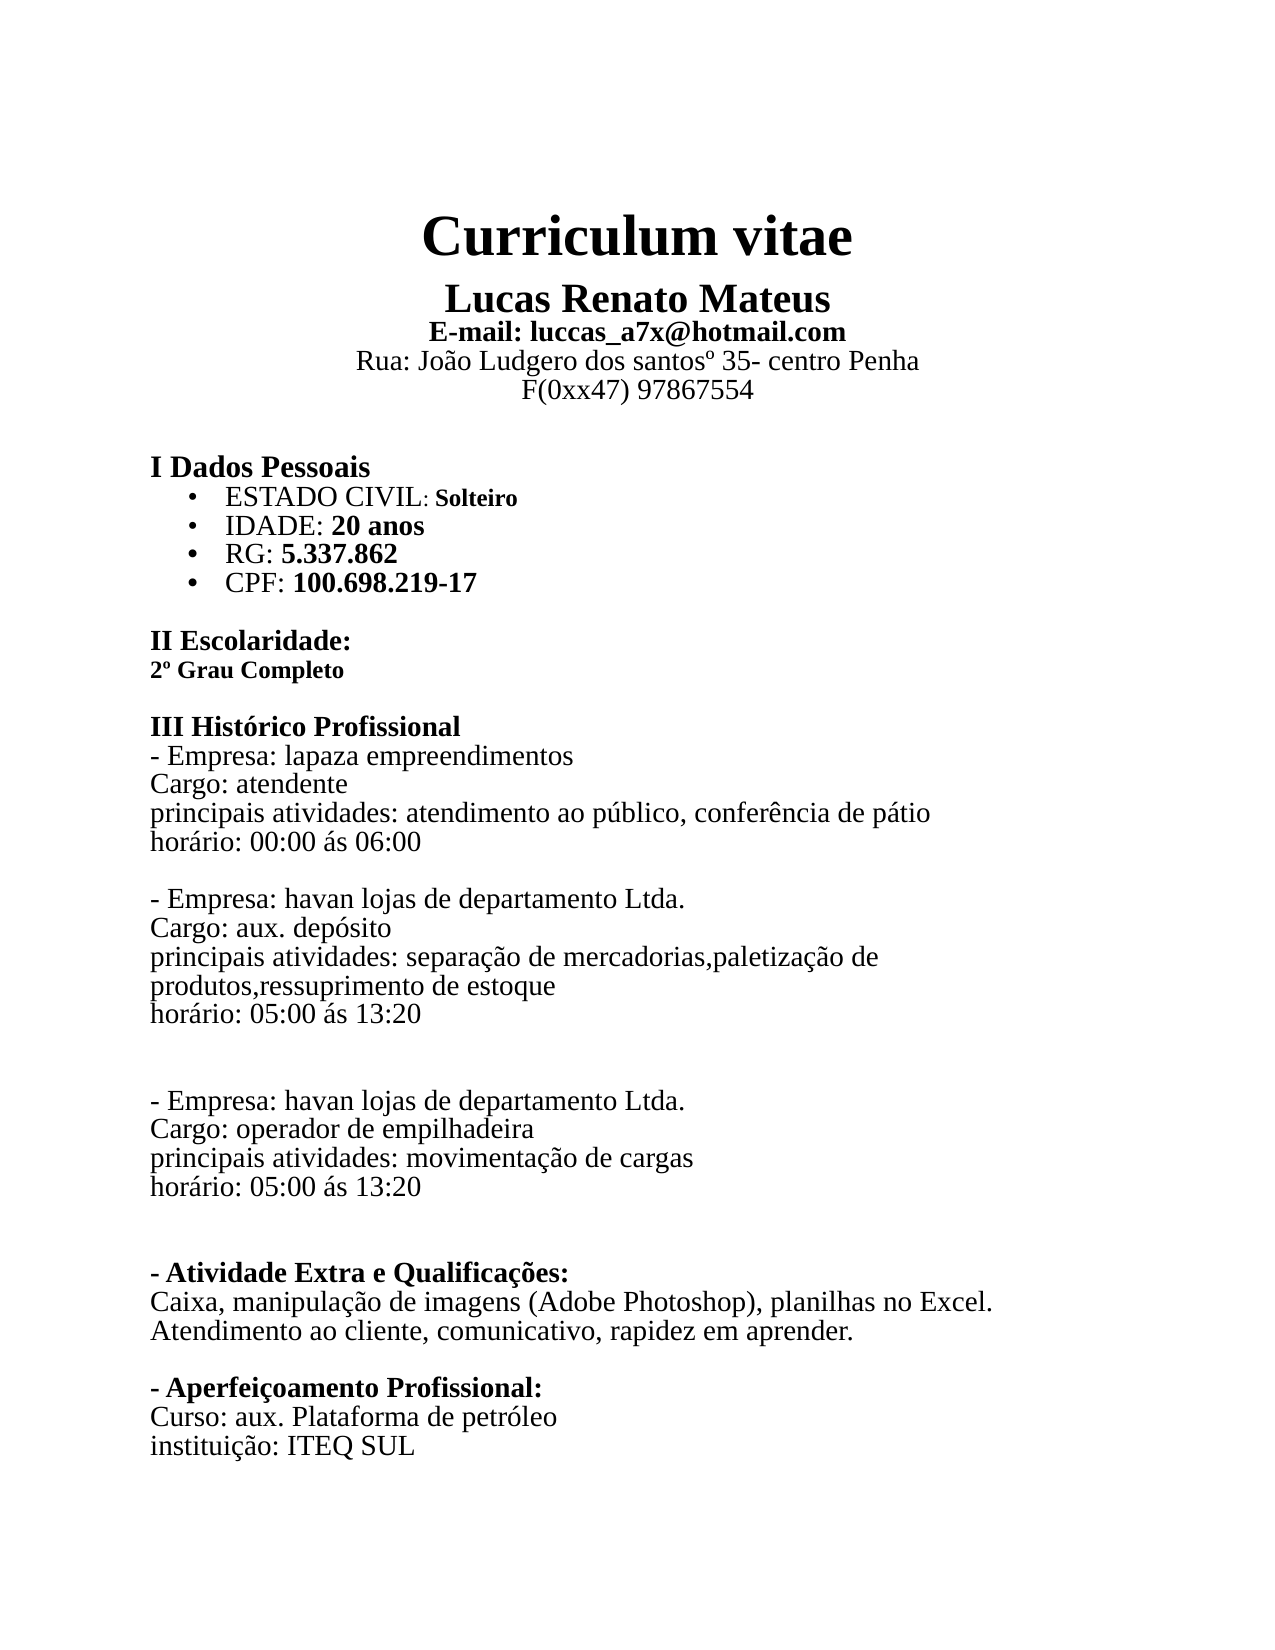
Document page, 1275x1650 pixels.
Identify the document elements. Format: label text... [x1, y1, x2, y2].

text - Empresa: havan lojas de departamento Ltda. [150, 886, 1125, 914]
list IDADE: 20 anos [187, 512, 1125, 541]
list CPF: 100.698.219-17 [187, 569, 1125, 598]
text principais atividades: movimentação de cargas [150, 1144, 1125, 1173]
text - Empresa: havan lojas de departamento Ltda. [150, 1087, 1125, 1116]
text 2º Grau Completo [150, 656, 1125, 684]
text - Atividade Extra e Qualificações: [150, 1259, 1125, 1288]
text Cargo: operador de empilhadeira [150, 1116, 1125, 1144]
text horário: 00:00 ás 06:00 [150, 828, 1125, 857]
text horário: 05:00 ás 13:20 [150, 1173, 1125, 1202]
text II Escolaridade: [150, 627, 1125, 656]
text III Histórico Profissional [150, 713, 1125, 742]
list RG: 5.337.862 [187, 541, 1125, 569]
text Lucas Renato Mateus [150, 290, 1125, 319]
text Caixa, manipulação de imagens (Adobe Photoshop), planilhas no Excel. [150, 1288, 1125, 1317]
text Cargo: aux. depósito [150, 914, 1125, 943]
text - Empresa: lapaza empreendimentos [150, 742, 1125, 771]
text F(0xx47) 97867554 [150, 376, 1125, 405]
text - Aperfeiçoamento Profissional: [150, 1374, 1125, 1403]
text Cargo: atendente [150, 771, 1125, 799]
text principais atividades: atendimento ao público, conferência de pátio [150, 799, 1125, 828]
text Atendimento ao cliente, comunicativo, rapidez em aprender. [150, 1317, 1125, 1346]
text instituição: ITEQ SUL [150, 1432, 1125, 1461]
text horário: 05:00 ás 13:20 [150, 1001, 1125, 1029]
text principais atividades: separação de mercadorias,paletização de produtos,ressuprimento de estoque [150, 943, 1125, 1001]
text Curso: aux. Plataforma de petróleo [150, 1403, 1125, 1432]
text I Dados Pessoais [150, 454, 1125, 483]
text E-mail: luccas_a7x@hotmail.com [150, 319, 1125, 347]
text Rua: João Ludgero dos santosº 35- centro Penha [150, 347, 1125, 376]
text Curriculum vitae [150, 232, 1125, 261]
list ESTADO CIVIL: Solteiro [187, 483, 1125, 512]
